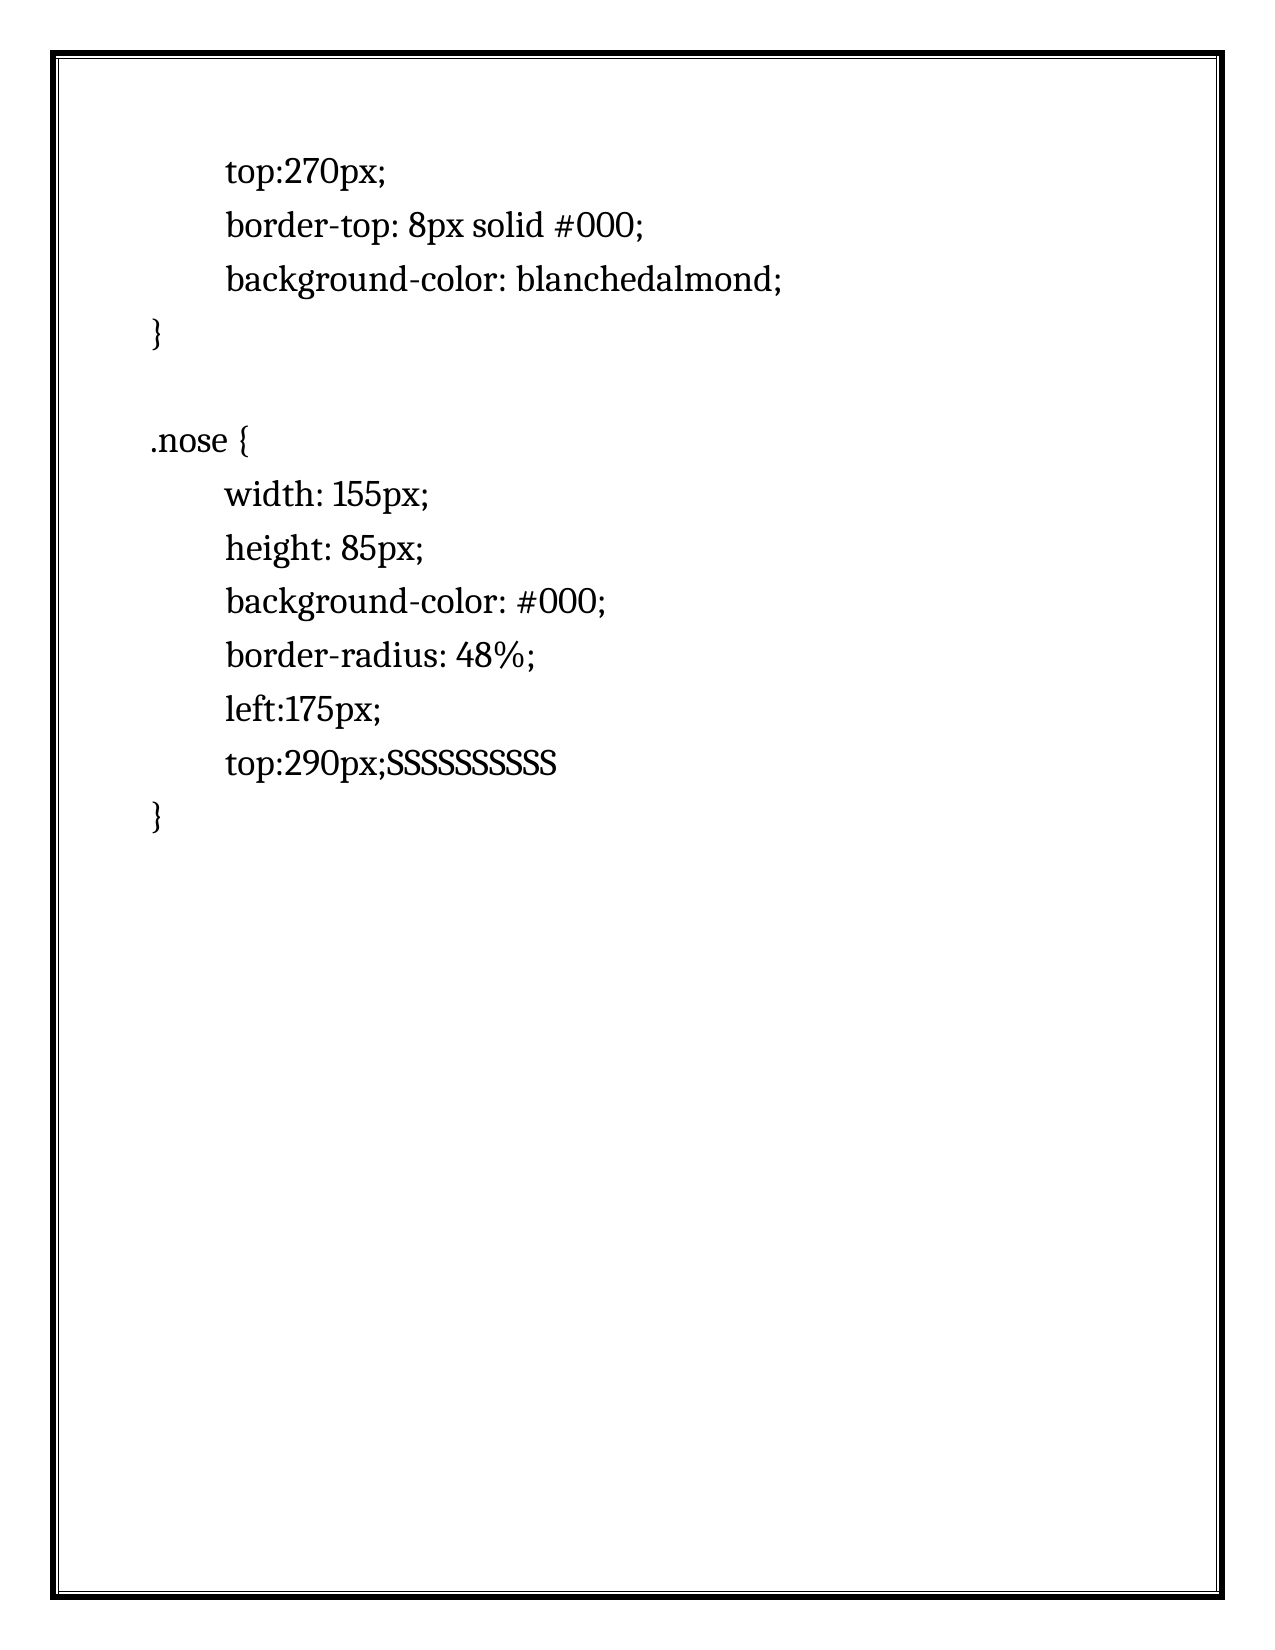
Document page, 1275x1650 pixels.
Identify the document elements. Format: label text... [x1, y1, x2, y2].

subtitle } [150, 311, 1125, 354]
subtitle background-color: blanchedalmond; [150, 257, 1125, 301]
subtitle top:270px; [150, 150, 1125, 193]
subtitle top:290px;SSSSSSSSSS [150, 741, 1125, 784]
subtitle border-radius: 48%; [150, 634, 1125, 677]
subtitle border-top: 8px solid #000; [150, 204, 1125, 247]
subtitle background-color: #000; [150, 580, 1125, 623]
subtitle width: 155px; [150, 472, 1125, 516]
subtitle left:175px; [150, 687, 1125, 731]
subtitle }Output: [150, 795, 1125, 838]
subtitle .nose { [150, 419, 1125, 462]
subtitle height: 85px; [150, 526, 1125, 569]
